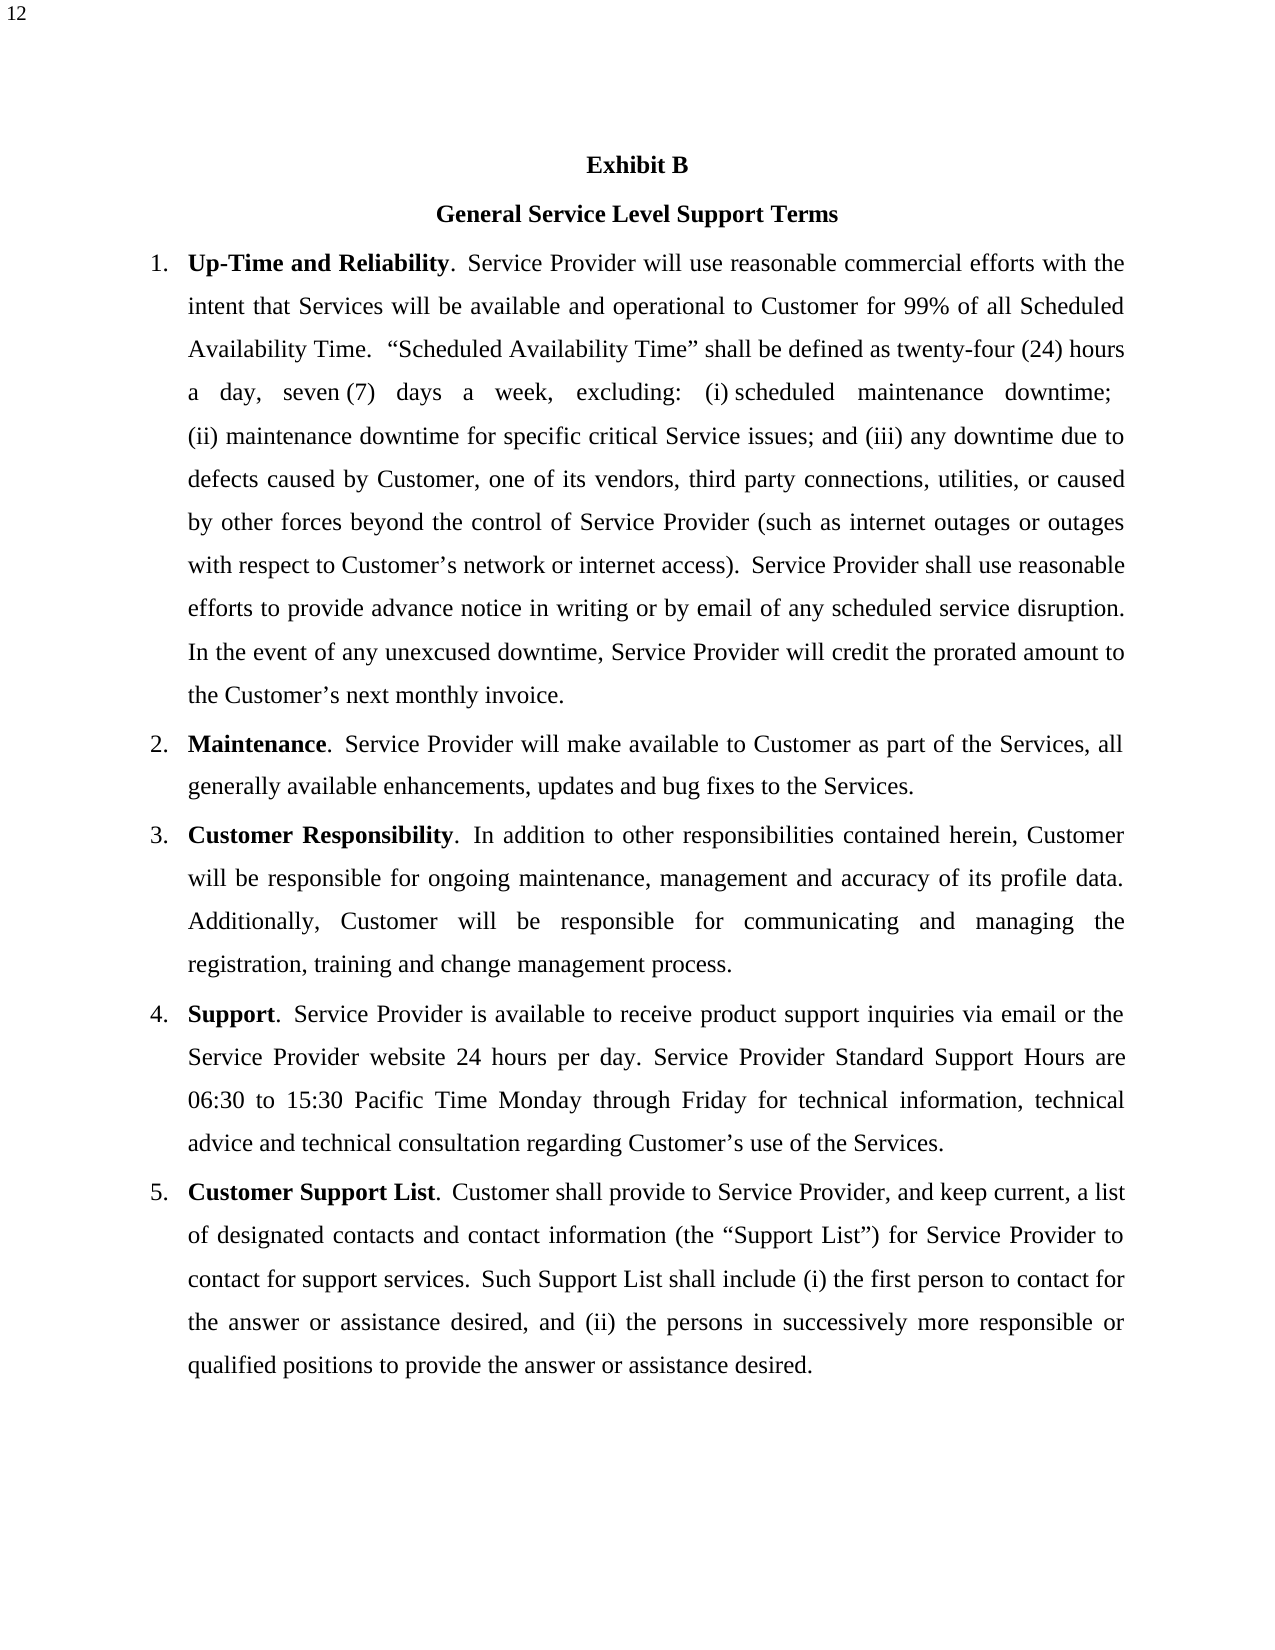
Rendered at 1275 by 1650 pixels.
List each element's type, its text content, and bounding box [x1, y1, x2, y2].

list Up-Time and Reliability. Service Provider will use reasonable commercial efforts with the intent that Services will be available and operational to Customer for 99% of all Scheduled Availability Time. “Scheduled Availability Time” shall be defined as twenty-four (24) hours a day, seven (7) days a week, excluding: (i) scheduled maintenance downtime; [150, 248, 1126, 406]
list Maintenance. Service Provider will make available to Customer as part of the Services, all generally available enhancements, updates and bug fixes to the Services. [150, 729, 1124, 800]
list Support. Service Provider is available to receive product support inquiries via email or the Service Provider website 24 hours per day. Service Provider Standard Support Hours are 06:30 to 15:30 Pacific Time Monday through Friday for technical information, technical advice and technical consultation regarding Customer’s use of the Services. [150, 999, 1126, 1157]
subtitle Exhibit B [90, 150, 1185, 179]
text (ii) maintenance downtime for specific critical Service issues; and (iii) any downtime due to defects caused by Customer, one of its vendors, third party connections, utilities, or caused by other forces beyond the control of Service Provider (such as internet outages or outages with respect to Customer’s network or internet access). Service Provider shall use reasonable efforts to provide advance notice in writing or by email of any scheduled service disruption. In the event of any unexcused downtime, Service Provider will credit the prorated amount to the Customer’s next monthly invoice. [188, 421, 1125, 708]
list Customer Responsibility. In addition to other responsibilities contained herein, Customer will be responsible for ongoing maintenance, management and accuracy of its profile data. Additionally, Customer will be responsible for communicating and managing the registration, training and change management process. [150, 820, 1124, 978]
text General Service Level Support Terms [436, 199, 1185, 228]
list Customer Support List. Customer shall provide to Service Provider, and keep current, a list of designated contacts and contact information (the “Support List”) for Service Provider to contact for support services. Such Support List shall include (i) the first person to contact for the answer or assistance desired, and (ii) the persons in successively more responsible or qualified positions to provide the answer or assistance desired. [150, 1177, 1125, 1379]
